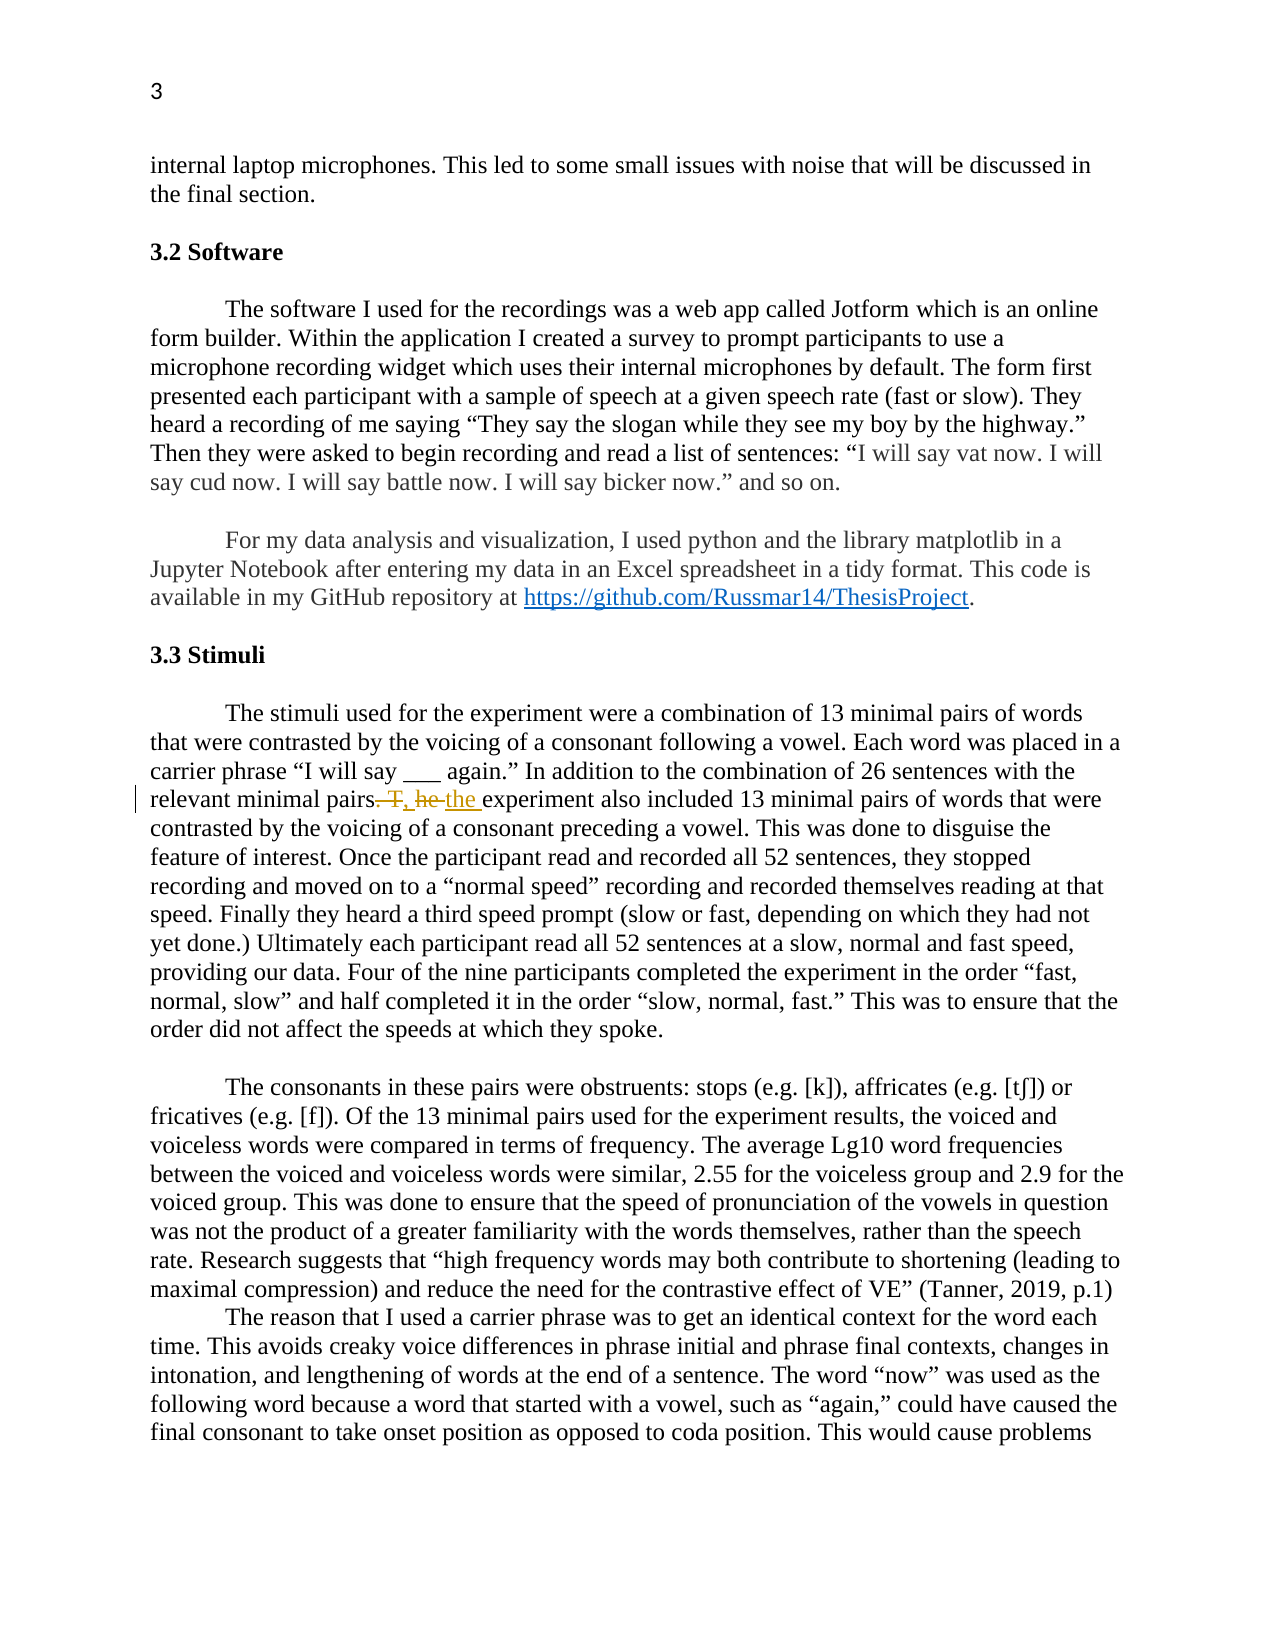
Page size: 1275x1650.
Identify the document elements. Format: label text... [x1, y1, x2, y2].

text The stimuli used for the experiment were a combination of 13 minimal pairs of words that were contrasted by the voicing of a consonant following a vowel. Each word was placed in a carrier phrase “I will say ___ again.” In addition to the combination of 26 sentences with the relevant minimal pairsexperiment also included 13 minimal pairs of words that were contrasted by the voicing of a consonant preceding a vowel. This was done to disguise the feature of interest. Once the participant read and recorded all 52 sentences, they stopped recording and moved on to a “normal speed” recording and recorded themselves reading at that speed. Finally they heard a third speed prompt (slow or fast, depending on which they had not yet done.) Ultimately each participant read all 52 sentences at a slow, normal and fast speed, providing our data. Four of the nine participants completed the experiment in the order “fast, normal, slow” and half completed it in the order “slow, normal, fast.” This was to ensure that the order did not affect the speeds at which they spoke. [150, 698, 1125, 1043]
text The software I used for the recordings was a web app called Jotform which is an online form builder. Within the application I created a survey to prompt participants to use a microphone recording widget which uses their internal microphones by default. The form first presented each participant with a sample of speech at a given speech rate (fast or slow). They heard a recording of me saying “They say the slogan while they see my boy by the highway.” Then they were asked to begin recording and read a list of sentences: “I will say vat now. I will say cud now. I will say battle now. I will say bicker now.” and so on. [150, 294, 1125, 496]
text For my data analysis and visualization, I used python and the library matplotlib in a Jupyter Notebook after entering my data in an Excel spreadsheet in a tidy format. This code is available in my GitHub repository at https://github.com/Russmar14/ThesisProject. [150, 525, 1125, 611]
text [150, 1302, 1125, 1446]
text 3.2 Software [150, 237, 1125, 265]
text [150, 150, 1125, 207]
text The consonants in these pairs were obstruents: stops (e.g. [k]), affricates (e.g. [tʃ]) or fricatives (e.g. [f]). Of the 13 minimal pairs used for the experiment results, the voiced and voiceless words were compared in terms of frequency. The average Lg10 word frequencies between the voiced and voiceless words were similar, 2.55 for the voiceless group and 2.9 for the voiced group. This was done to ensure that the speed of pronunciation of the vowels in question was not the product of a greater familiarity with the words themselves, rather than the speech rate. Research suggests that “high frequency words may both contribute to shortening (leading to maximal compression) and reduce the need for the contrastive effect of VE” (Tanner, 2019, p.1) [150, 1072, 1125, 1302]
text 3.3 Stimuli [150, 640, 1125, 669]
